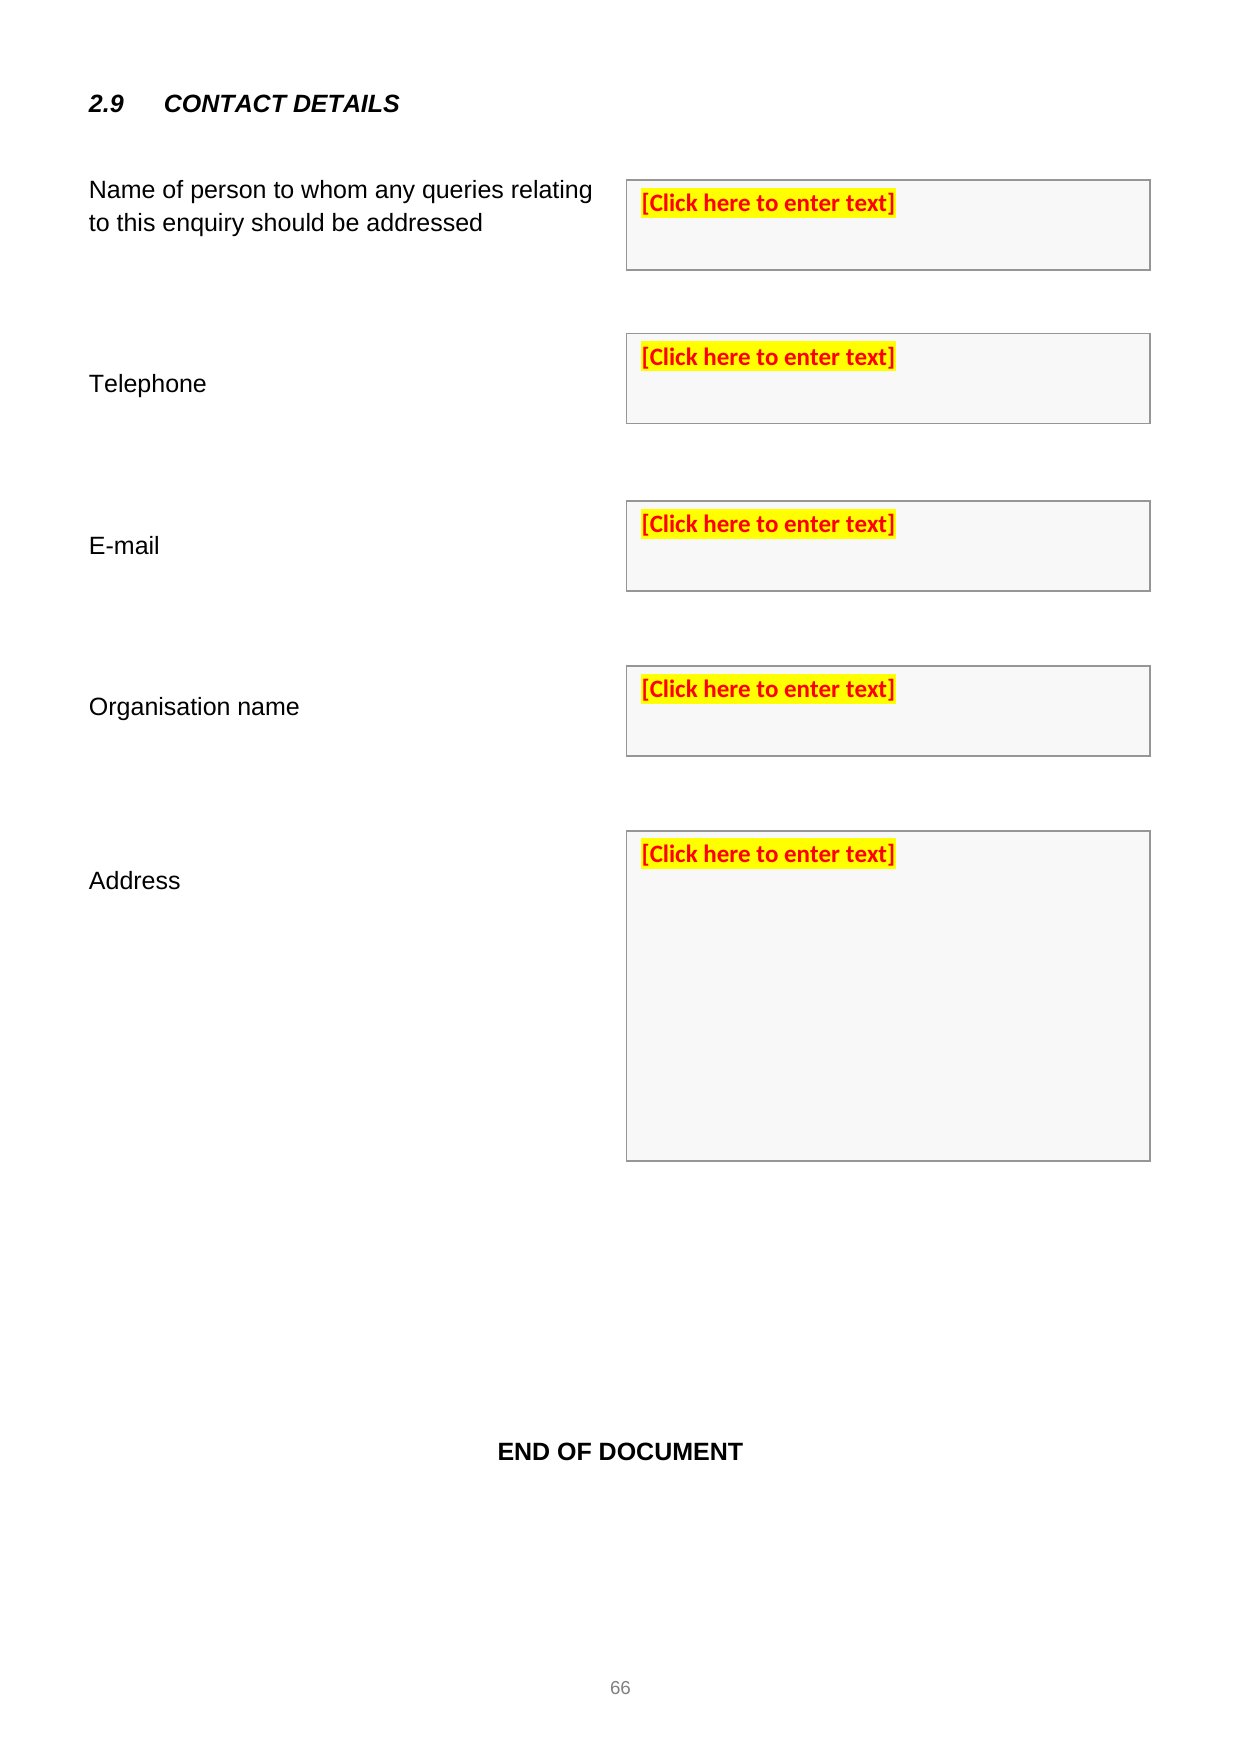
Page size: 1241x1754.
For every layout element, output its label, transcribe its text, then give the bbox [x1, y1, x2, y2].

text Organisation name [89, 692, 626, 721]
list CONTACT DETAILS [89, 89, 1152, 149]
text E-mail [89, 531, 626, 559]
text Telephone [89, 369, 626, 398]
text END OF DOCUMENT [89, 1437, 1152, 1465]
text Address [89, 800, 1152, 895]
text Name of person to whom any queries relating to this enquiry should be addressed [89, 174, 1152, 236]
